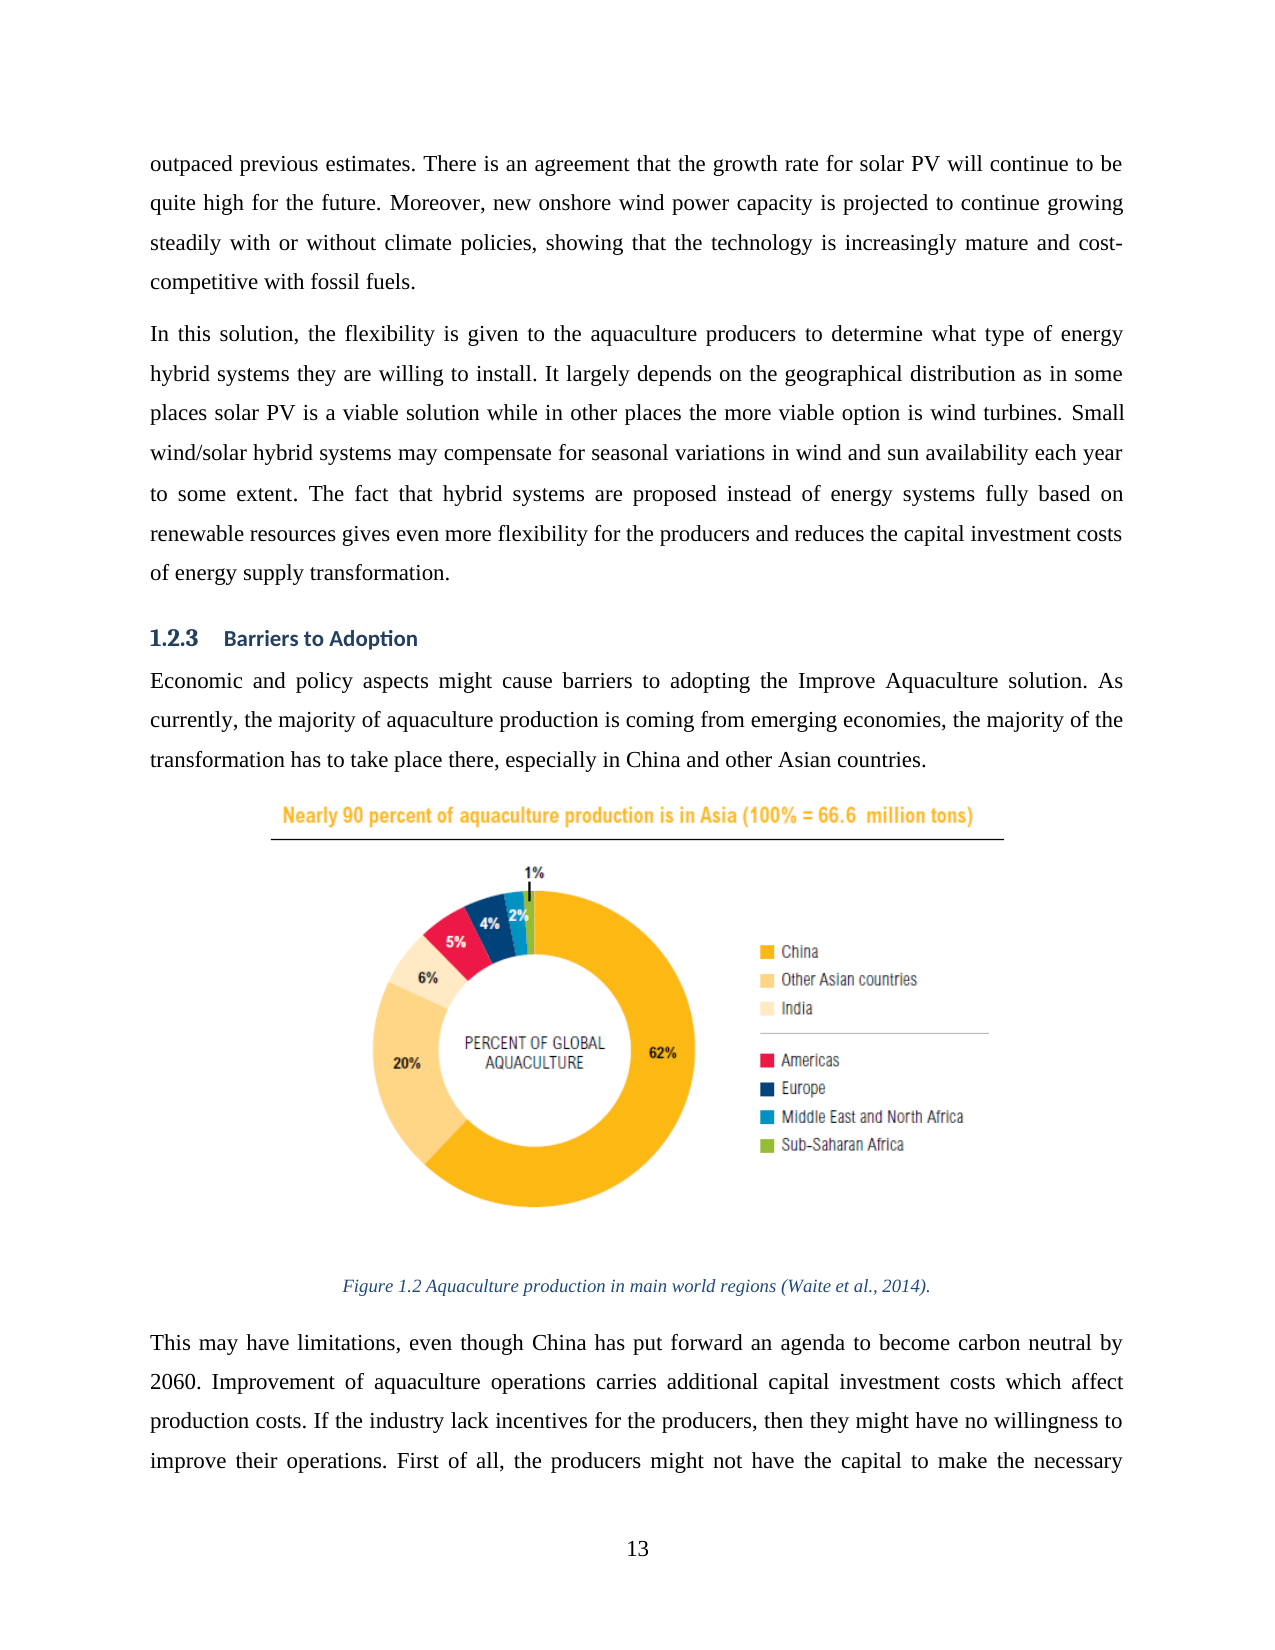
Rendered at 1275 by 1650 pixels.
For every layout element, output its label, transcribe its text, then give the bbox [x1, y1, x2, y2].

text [150, 150, 1125, 295]
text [150, 1328, 1125, 1473]
text Figure 1.2 Aquaculture production in main world regions (Waite et al., 2014). [150, 1275, 1125, 1297]
text Economic and policy aspects might cause barriers to adopting the Improve Aquaculture solution. As currently, the majority of aquaculture production is coming from emerging economies, the majority of the transformation has to take place there, especially in China and other Asian countries. [150, 667, 1125, 772]
subtitle Barriers to Adoption [150, 624, 1125, 652]
text In this solution, the flexibility is given to the aquaculture producers to determine what type of energy hybrid systems they are willing to install. It largely depends on the geographical distribution as in some places solar PV is a viable solution while in other places the more viable option is wind turbines. Small wind/solar hybrid systems may compensate for seasonal variations in wind and sun availability each year to some extent. The fact that hybrid systems are proposed instead of energy systems fully based on renewable resources gives even more flexibility for the producers and reduces the capital investment costs of energy supply transformation. [150, 320, 1125, 586]
